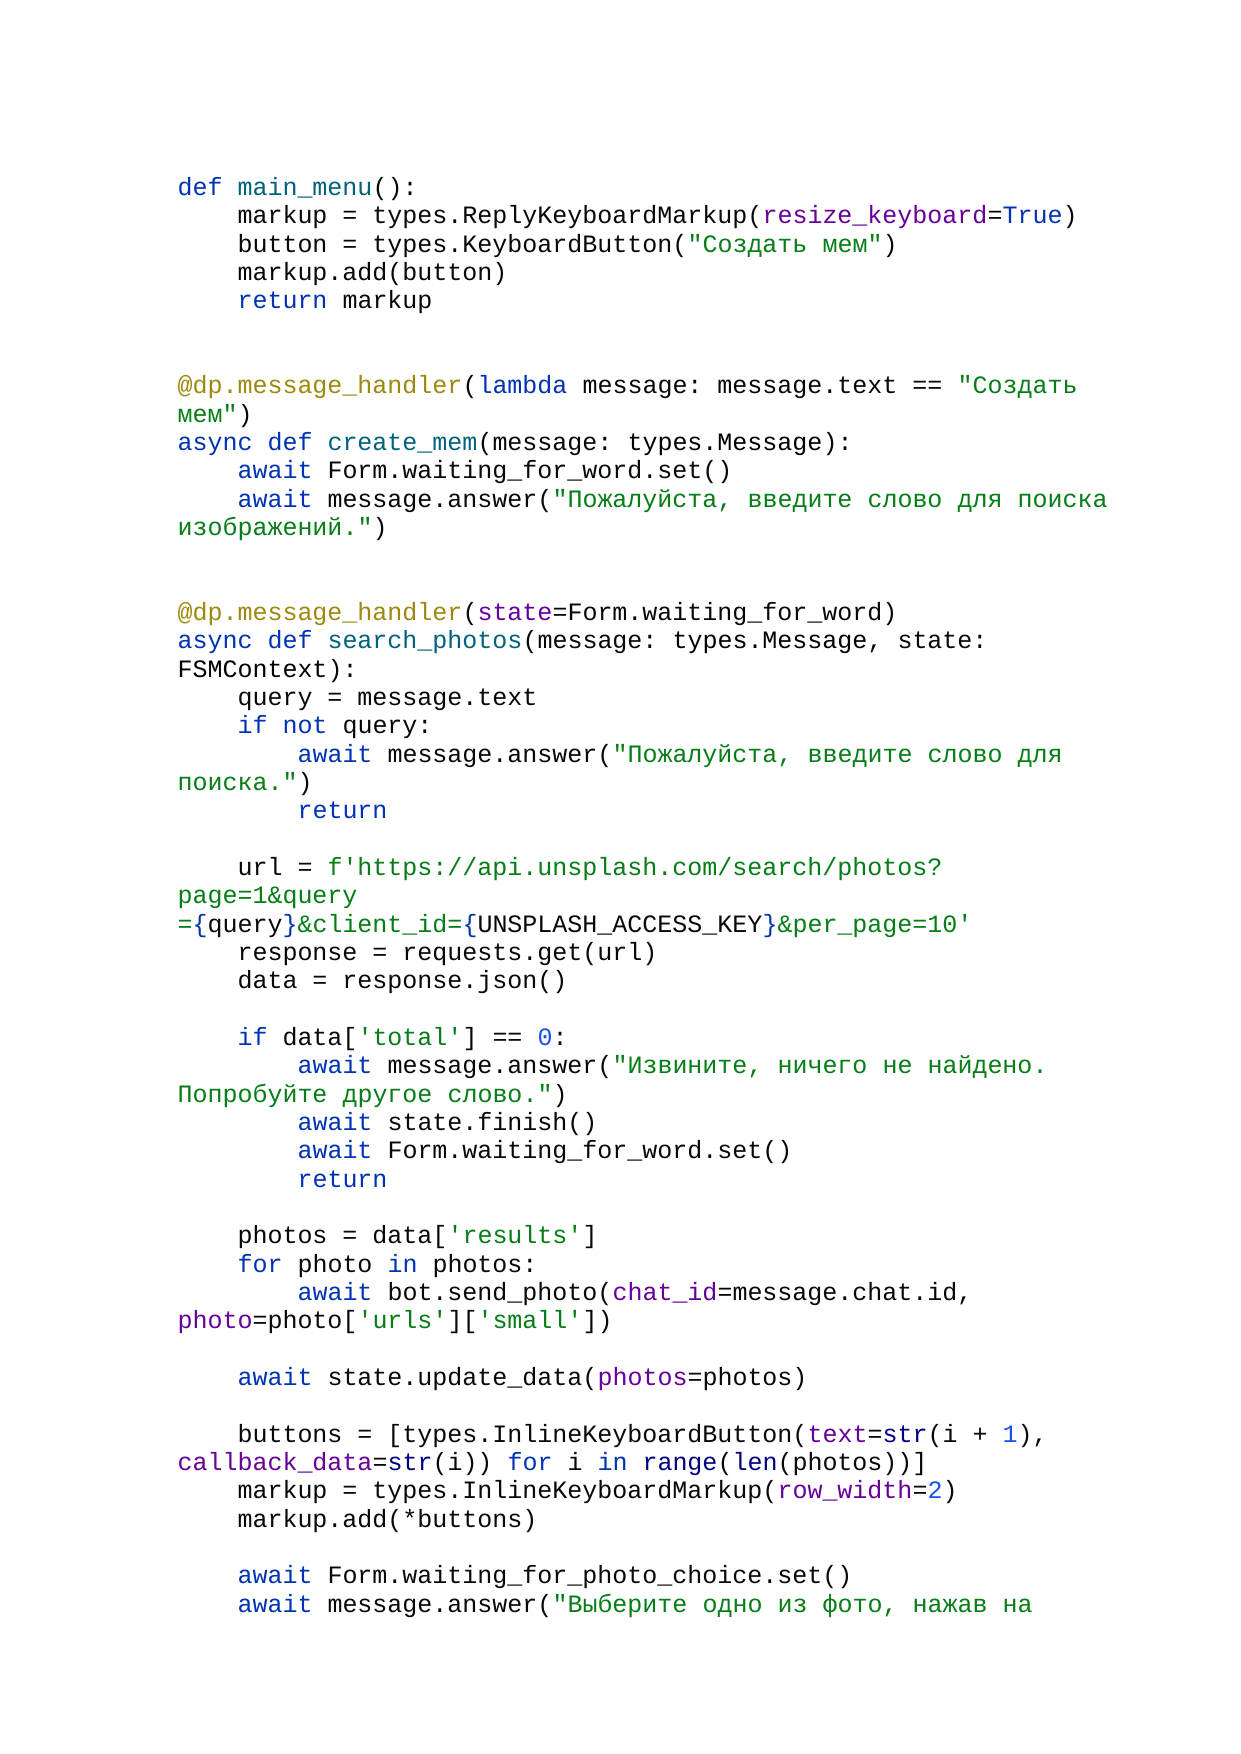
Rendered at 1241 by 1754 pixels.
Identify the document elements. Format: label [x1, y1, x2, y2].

text [177, 118, 1152, 1620]
